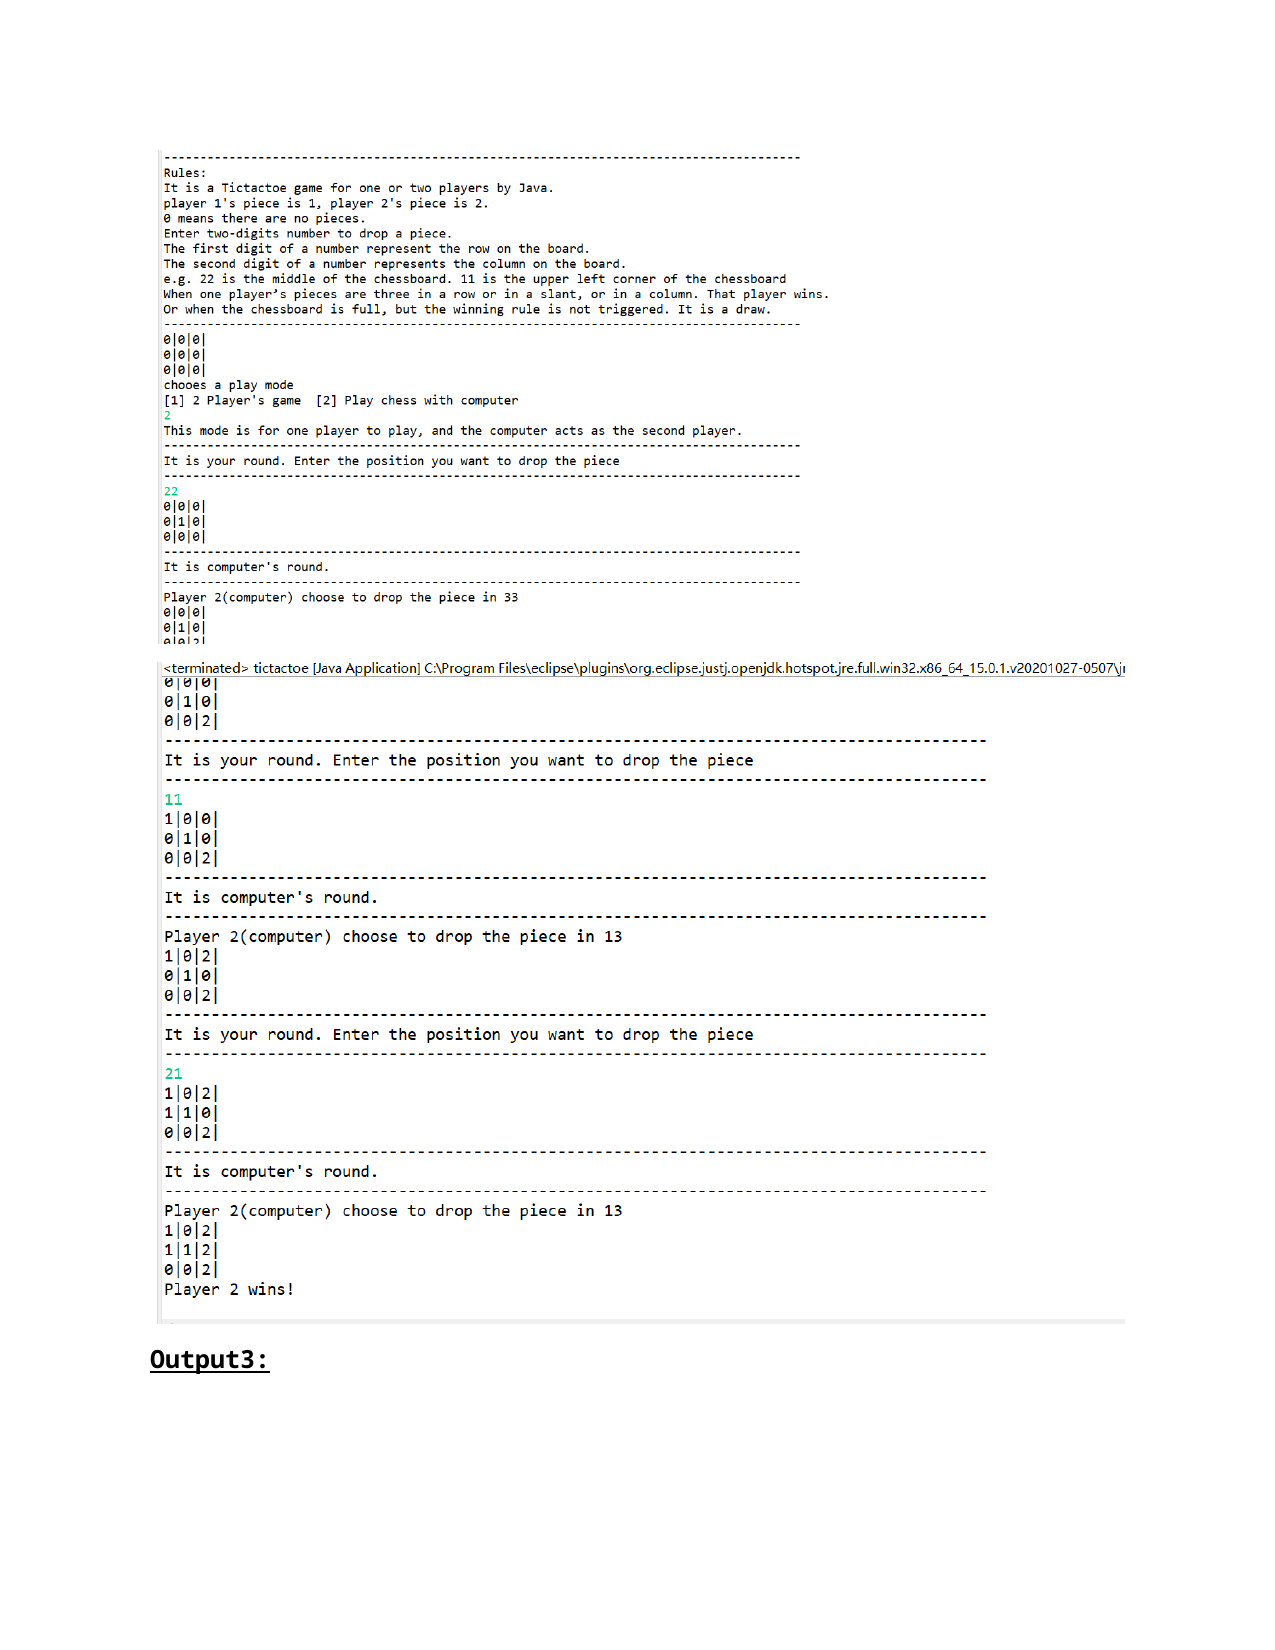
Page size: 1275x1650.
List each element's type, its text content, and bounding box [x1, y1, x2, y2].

picture [150, 662, 1125, 1324]
picture [150, 150, 1125, 644]
text Output3: [150, 1342, 1125, 1376]
